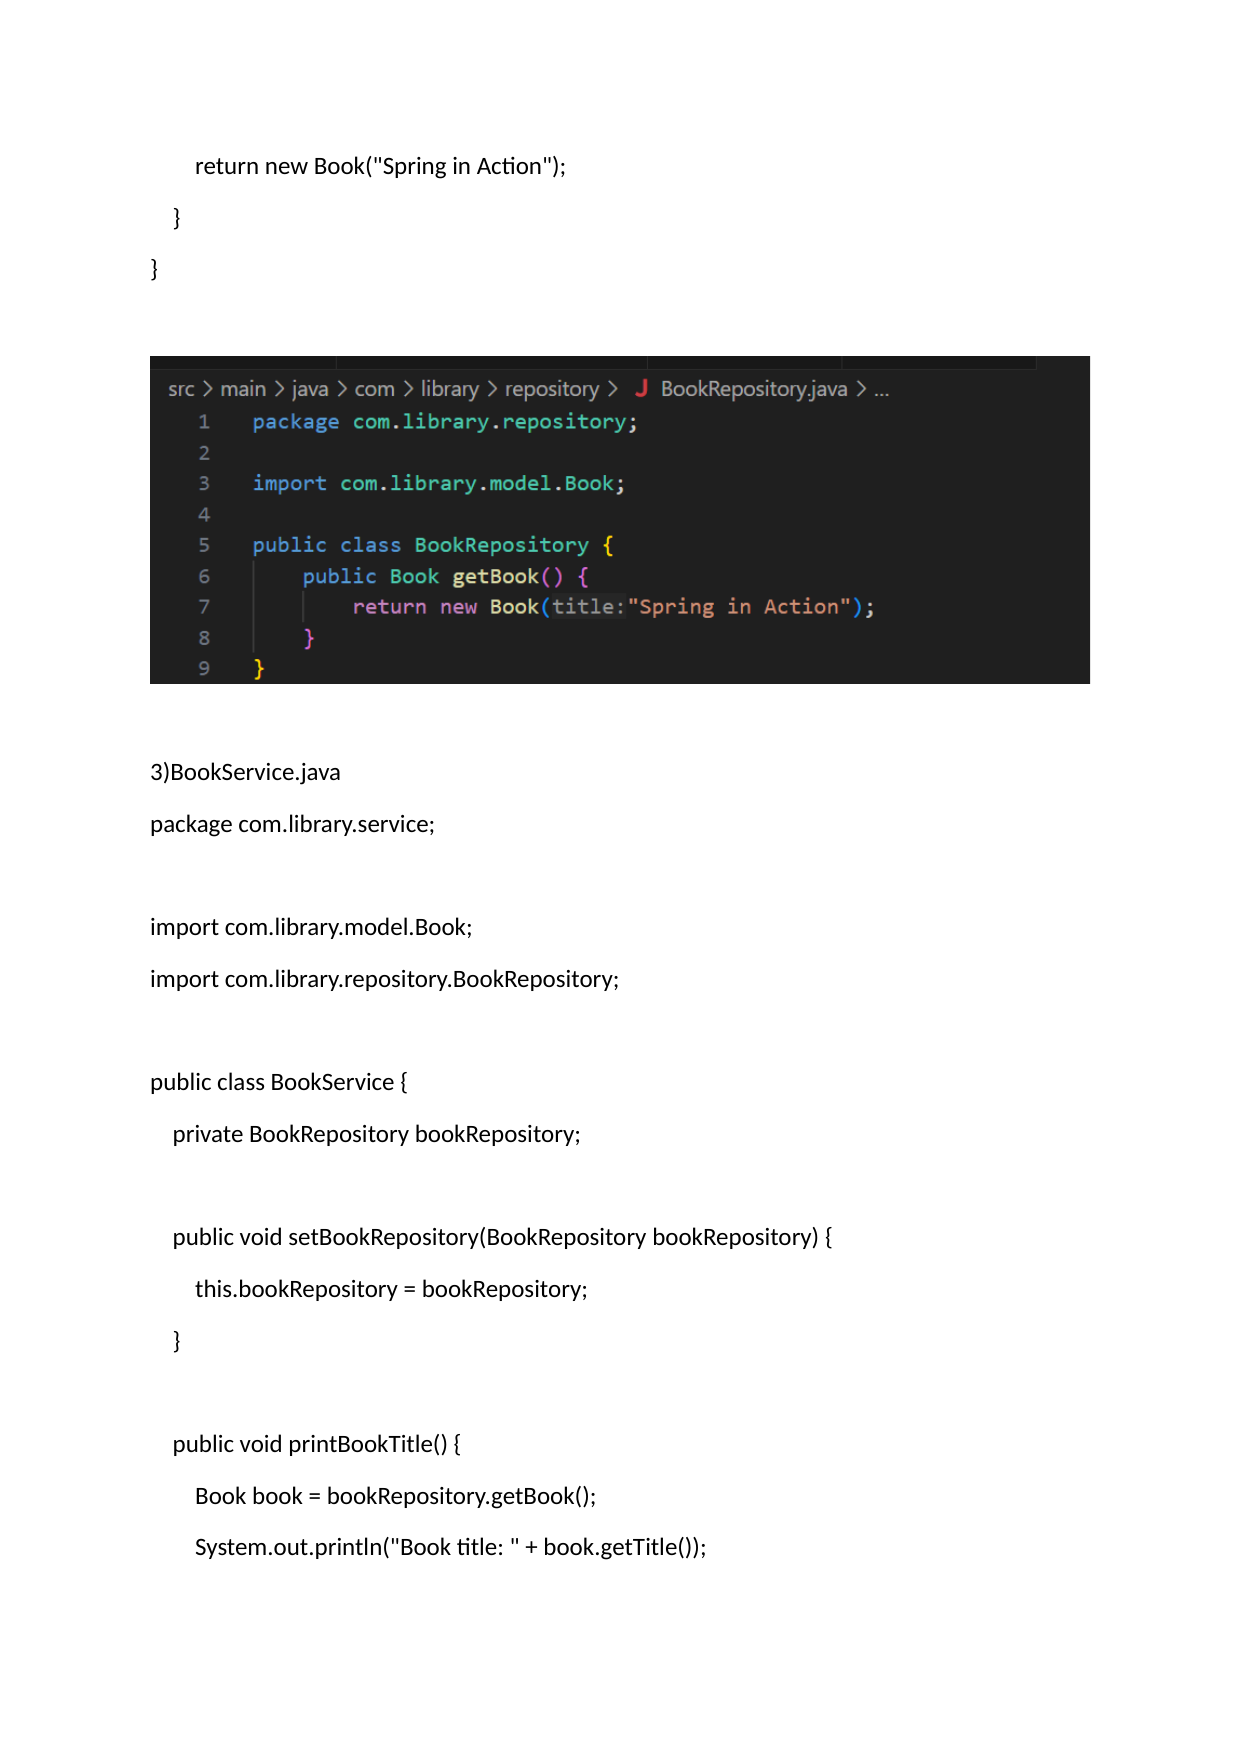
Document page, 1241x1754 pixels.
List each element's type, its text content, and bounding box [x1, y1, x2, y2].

text Book book = bookRepository.getBook(); [150, 1480, 1090, 1510]
text return new Book("Spring in Action"); [150, 150, 1090, 181]
text public class BookService { [150, 1067, 1090, 1097]
text System.out.println("Book title: " + book.getTitle()); [150, 1532, 1090, 1562]
text public void setBookRepository(BookRepository bookRepository) { [150, 1222, 1090, 1252]
text } [150, 202, 1090, 232]
text private BookRepository bookRepository; [150, 1118, 1090, 1149]
text public void printBookTitle() { [150, 1428, 1090, 1459]
text 3)BookService.java [150, 757, 1090, 787]
text import com.library.model.Book; [150, 912, 1090, 942]
text this.bookRepository = bookRepository; [150, 1273, 1090, 1304]
text } [150, 1325, 1090, 1355]
text import com.library.repository.BookRepository; [150, 963, 1090, 994]
text } [150, 253, 1090, 284]
text package com.library.service; [150, 808, 1090, 839]
picture [150, 356, 1091, 684]
